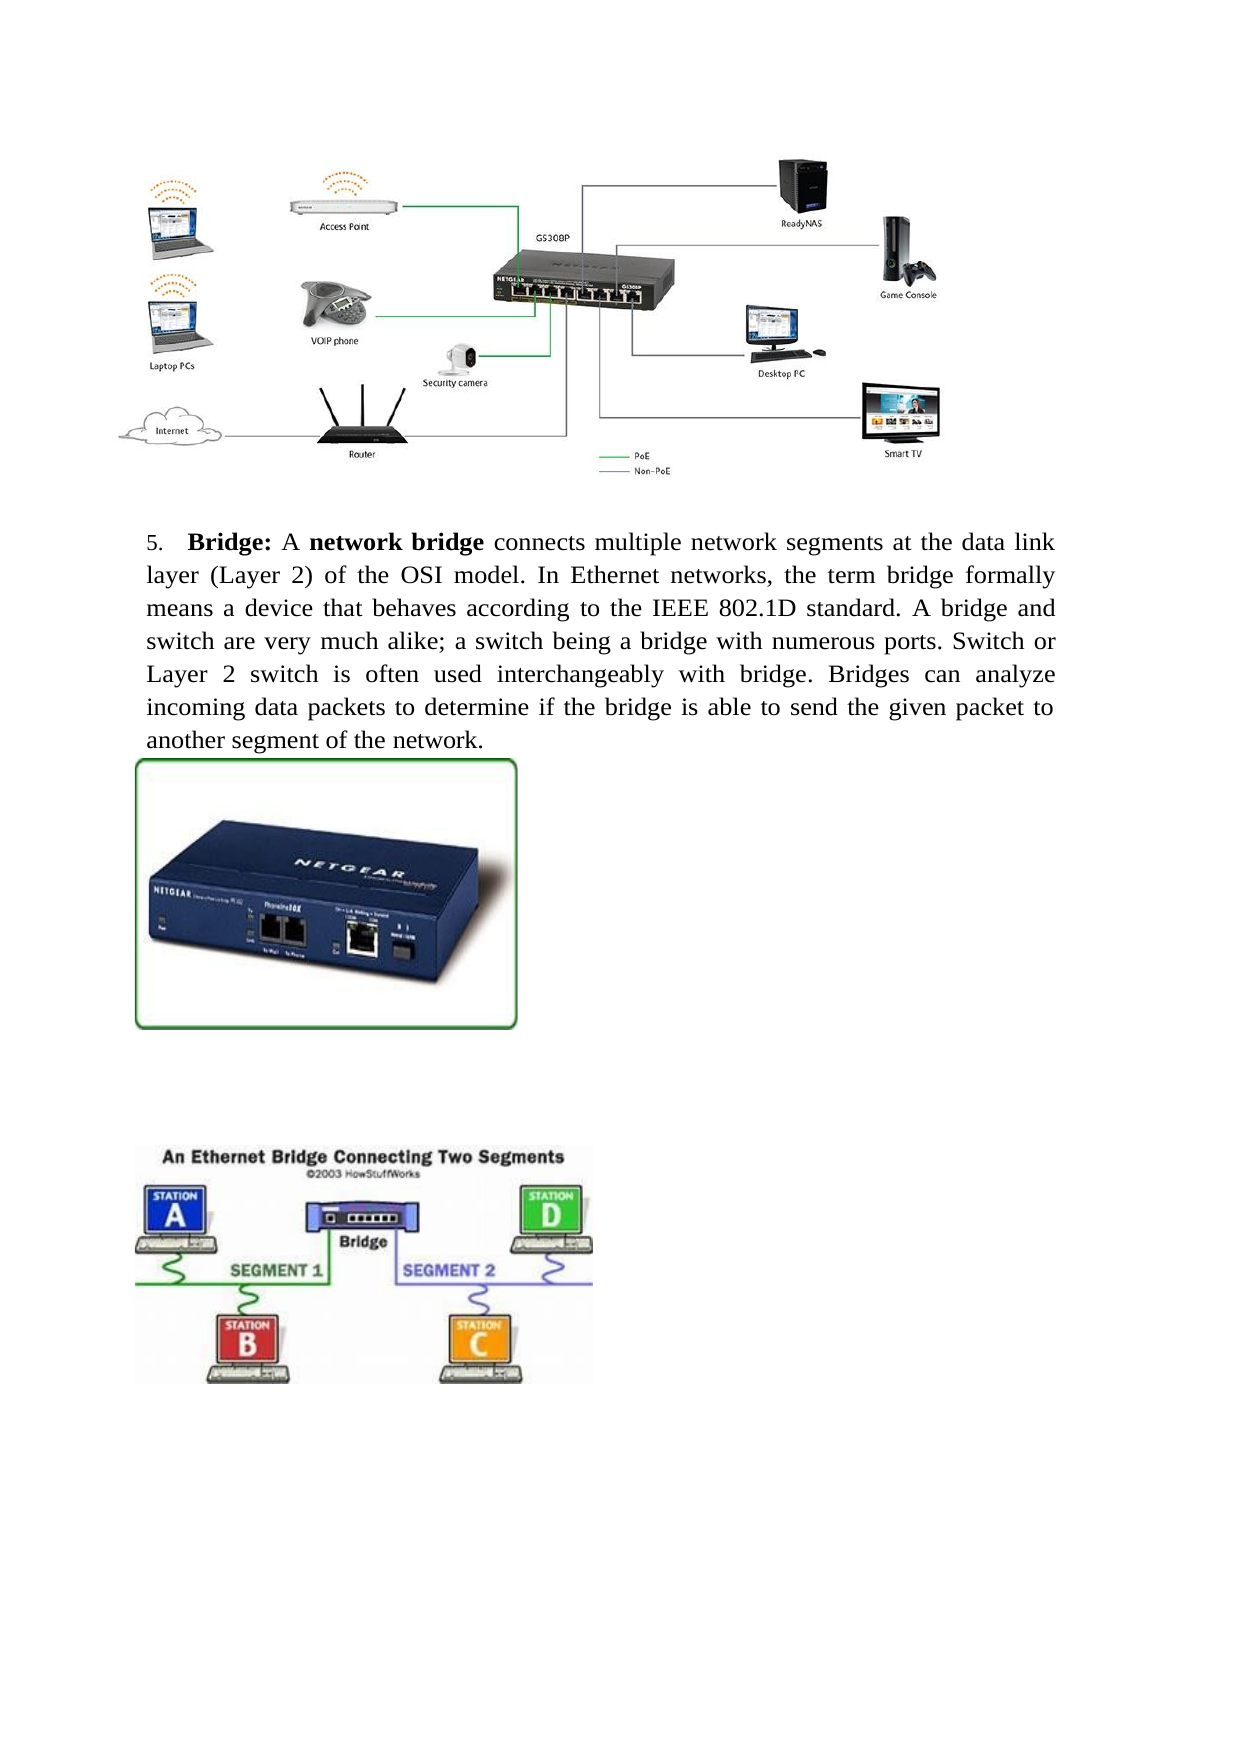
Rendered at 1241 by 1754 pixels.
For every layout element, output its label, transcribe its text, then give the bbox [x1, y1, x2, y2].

picture [112, 154, 946, 479]
list Bridge: A network bridge connects multiple network segments at the data link layer (Layer 2) of the OSI model. In Ethernet networks, the term bridge formally means a device that behaves according to the IEEE 802.1D standard. A bridge and switch are very much alike; a switch being a bridge with numerous ports. Switch or Layer 2 switch is often used interchangeably with bridge. Bridges can analyze incoming data packets to determine if the bridge is able to send the given packet to another segment of the network. [146, 527, 1056, 754]
picture [134, 1145, 593, 1384]
picture [134, 758, 518, 1030]
